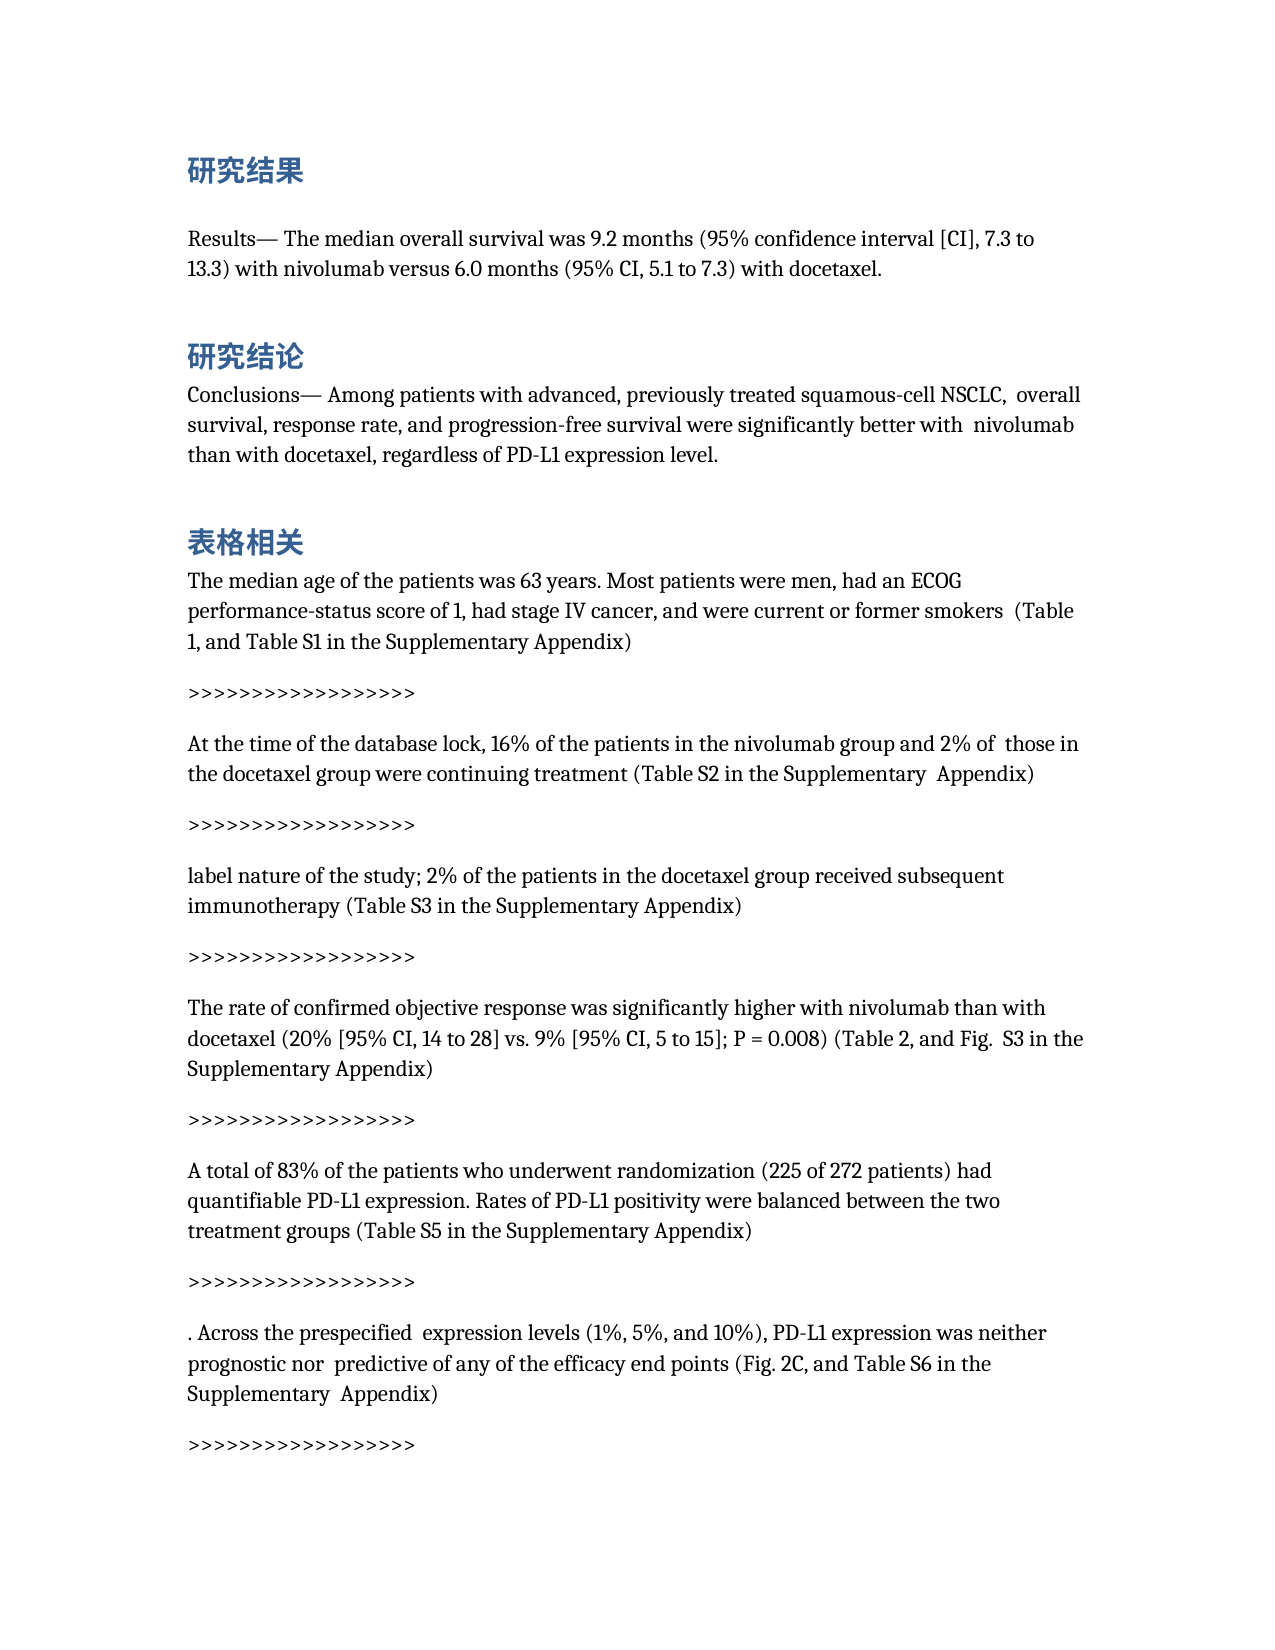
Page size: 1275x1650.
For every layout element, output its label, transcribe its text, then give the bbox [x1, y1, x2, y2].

subtitle 研究结果 [187, 150, 1087, 190]
text >>>>>>>>>>>>>>>>>> [187, 944, 1087, 971]
subtitle 表格相关 [187, 522, 1087, 562]
text >>>>>>>>>>>>>>>>>> [187, 1107, 1087, 1133]
text The rate of confirmed objective response was significantly higher with nivolumab than with docetaxel (20% [95% CI, 14 to 28] vs. 9% [95% CI, 5 to 15]; P = 0.008) (Table 2, and Fig. S3 in the Supplementary Appendix) [187, 995, 1087, 1082]
text Conclusions— Among patients with advanced, previously treated squamous-cell NSCLC, overall survival, response rate, and progression-free survival were significantly better with nivolumab than with docetaxel, regardless of PD-L1 expression level. [187, 382, 1087, 469]
text >>>>>>>>>>>>>>>>>> [187, 812, 1087, 838]
text >>>>>>>>>>>>>>>>>> [187, 1269, 1087, 1296]
text >>>>>>>>>>>>>>>>>> [187, 1432, 1087, 1458]
text The median age of the patients was 63 years. Most patients were men, had an ECOG performance-status score of 1, had stage IV cancer, and were current or former smokers (Table 1, and Table S1 in the Supplementary Appendix) [187, 568, 1087, 655]
subtitle 研究结论 [187, 336, 1087, 376]
text >>>>>>>>>>>>>>>>>> [187, 679, 1087, 706]
text A total of 83% of the patients who underwent randomization (225 of 272 patients) had quantifiable PD-L1 expression. Rates of PD-L1 positivity were balanced between the two treatment groups (Table S5 in the Supplementary Appendix) [187, 1158, 1087, 1244]
text Results— The median overall survival was 9.2 months (95% confidence interval [CI], 7.3 to 13.3) with nivolumab versus 6.0 months (95% CI, 5.1 to 7.3) with docetaxel. [187, 196, 1087, 282]
text . Across the prespecified expression levels (1%, 5%, and 10%), PD-L1 expression was neither prognostic nor predictive of any of the efficacy end points (Fig. 2C, and Table S6 in the Supplementary Appendix) [187, 1320, 1087, 1407]
text label nature of the study; 2% of the patients in the docetaxel group received subsequent immunotherapy (Table S3 in the Supplementary Appendix) [187, 863, 1087, 919]
text At the time of the database lock, 16% of the patients in the nivolumab group and 2% of those in the docetaxel group were continuing treatment (Table S2 in the Supplementary Appendix) [187, 731, 1087, 787]
